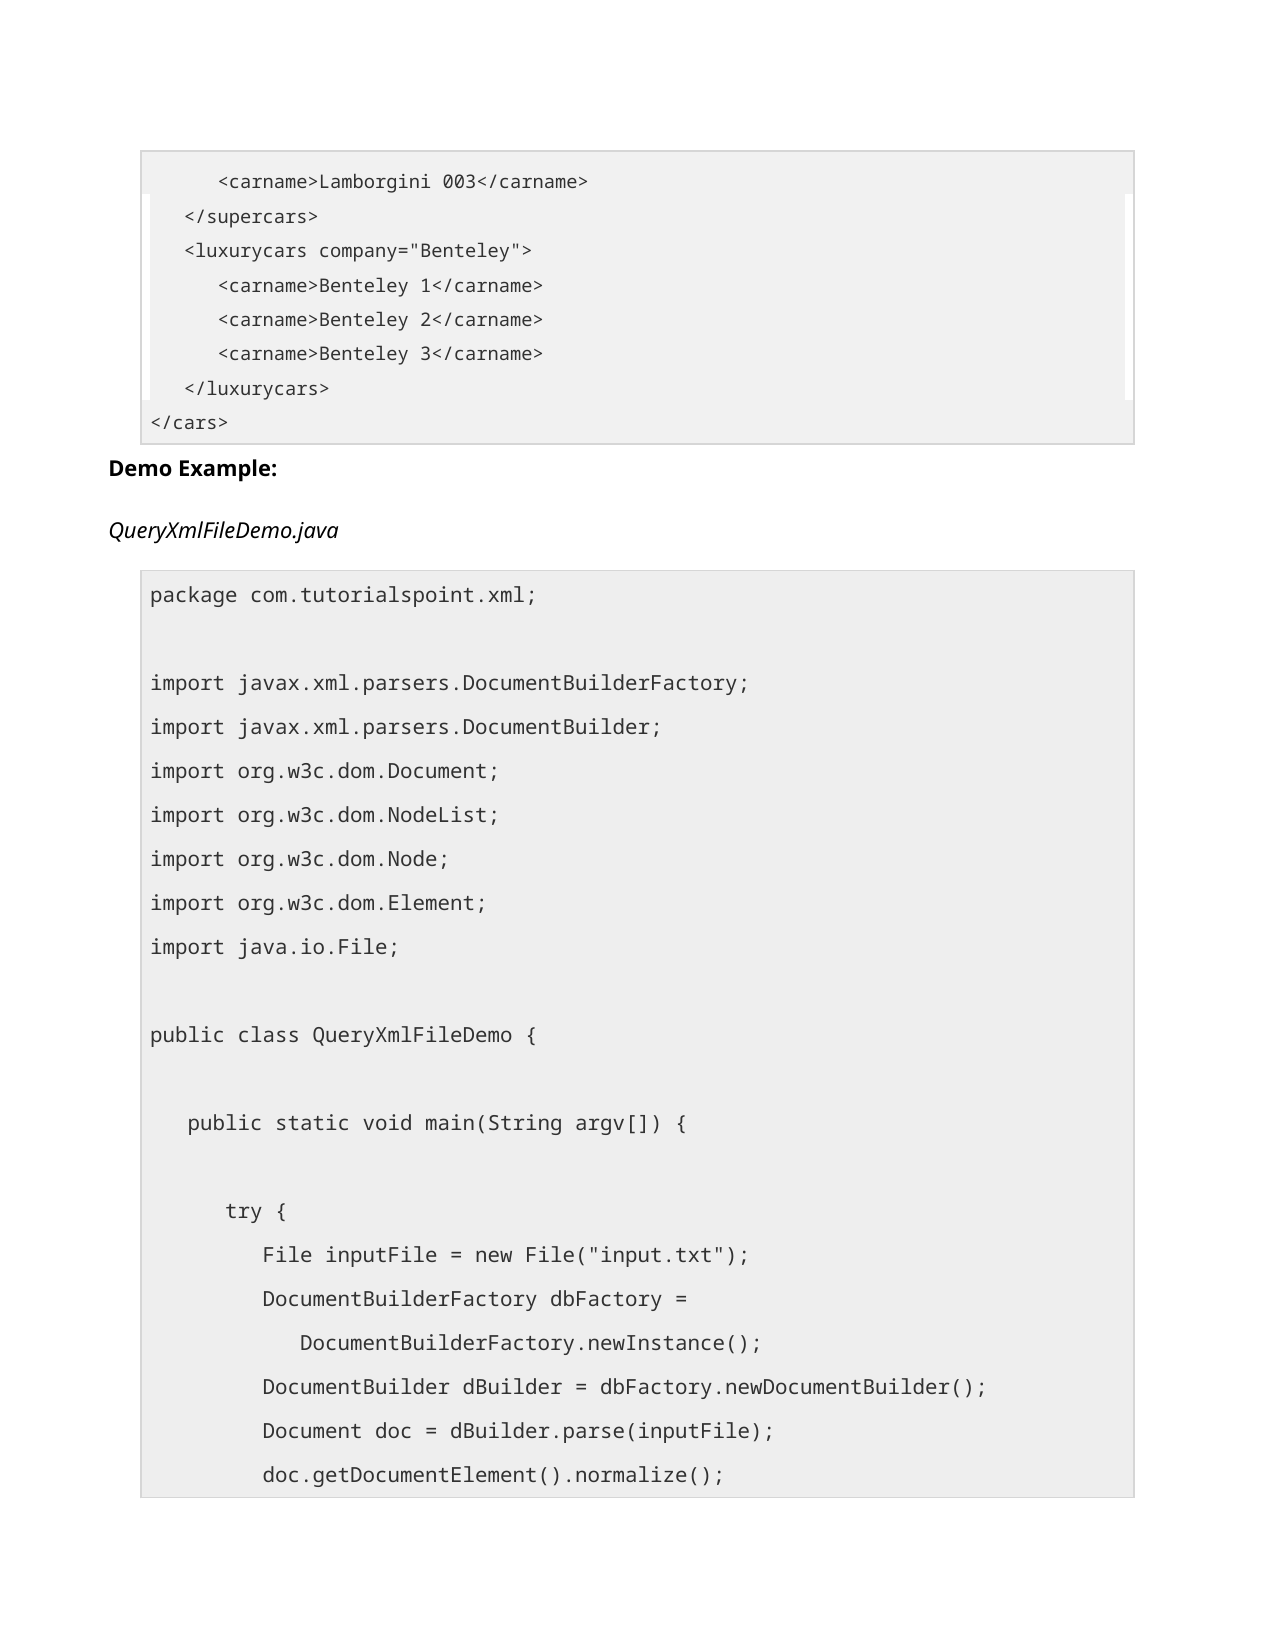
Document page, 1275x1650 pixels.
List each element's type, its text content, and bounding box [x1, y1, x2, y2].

text QueryXmlFileDemo.java [108, 507, 1167, 545]
text </luxurycars> [150, 366, 1125, 391]
text <luxurycars company="Benteley"> [150, 229, 1125, 263]
text import org.w3c.dom.Node; [142, 834, 1133, 872]
text import org.w3c.dom.Document; [142, 746, 1133, 784]
text import javax.xml.parsers.DocumentBuilder; [142, 702, 1133, 740]
text DocumentBuilderFactory dbFactory = [142, 1274, 1133, 1312]
text <carname>Benteley 1</carname> [150, 263, 1125, 297]
text try { [142, 1186, 1133, 1224]
text </cars> [142, 391, 1133, 443]
text Demo Example: [108, 445, 1167, 482]
text DocumentBuilder dBuilder = dbFactory.newDocumentBuilder(); [142, 1362, 1133, 1400]
text public class QueryXmlFileDemo { [142, 1010, 1133, 1049]
text <carname>Benteley 3</carname> [150, 332, 1125, 366]
text <carname>Benteley 2</carname> [150, 297, 1125, 332]
text import javax.xml.parsers.DocumentBuilderFactory; [142, 658, 1133, 696]
text import org.w3c.dom.Element; [142, 878, 1133, 917]
text <carname>Lamborgini 003</carname> [142, 152, 1133, 194]
text import java.io.File; [142, 922, 1133, 961]
text </supercars> [150, 194, 1125, 229]
text Document doc = dBuilder.parse(inputFile); [142, 1406, 1133, 1444]
text import org.w3c.dom.NodeList; [142, 790, 1133, 828]
text package com.tutorialspoint.xml; [142, 571, 1133, 608]
text File inputFile = new File("input.txt"); [142, 1230, 1133, 1268]
text DocumentBuilderFactory.newInstance(); [142, 1318, 1133, 1356]
text doc.getDocumentElement().normalize(); [142, 1450, 1133, 1497]
text public static void main(String argv[]) { [142, 1098, 1133, 1136]
